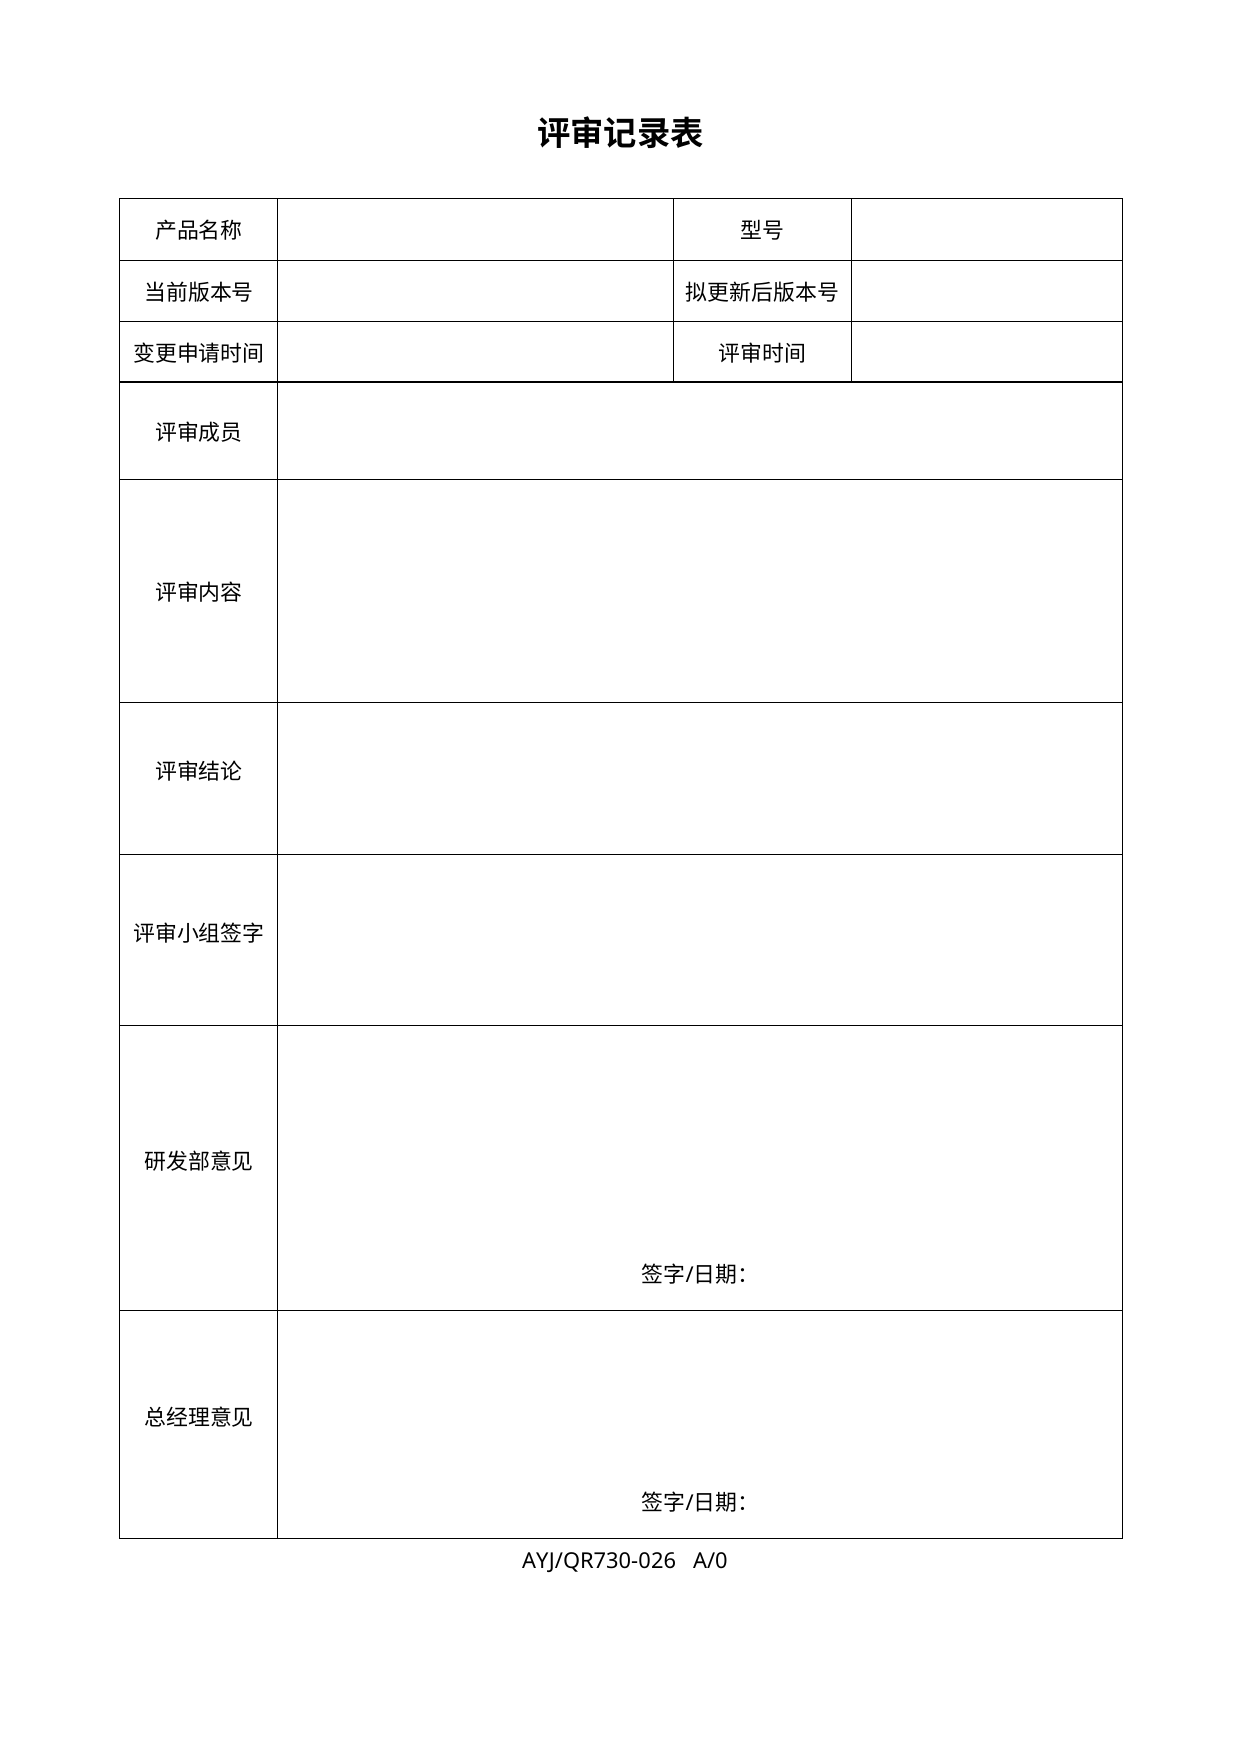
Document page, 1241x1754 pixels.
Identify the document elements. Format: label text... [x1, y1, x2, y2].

table_cell 拟更新后版本号 [674, 261, 851, 321]
table_cell [852, 322, 1122, 381]
text AYJ/QR730-026 A/0 [118, 1539, 1122, 1581]
table_cell [852, 261, 1122, 321]
table_cell 评审成员 [120, 383, 277, 479]
table_cell [278, 480, 1122, 702]
table_cell 签字/日期： [278, 1026, 1122, 1310]
table_cell 签字/日期： [278, 1311, 1122, 1538]
table_cell 总经理意见 [120, 1311, 277, 1538]
table_cell 变更申请时间 [120, 322, 277, 381]
table_cell 评审内容 [120, 480, 277, 702]
table_cell 评审结论 [120, 703, 277, 854]
table_header 产品名称 [120, 199, 277, 259]
table_cell 研发部意见 [120, 1026, 277, 1310]
table_cell [278, 383, 1122, 479]
table_cell [278, 855, 1122, 1025]
table_cell 当前版本号 [120, 261, 277, 321]
table_header 型号 [674, 199, 851, 259]
table_header [278, 199, 673, 259]
text 评审记录表 [118, 89, 1122, 172]
table_cell 评审时间 [674, 322, 851, 381]
table_cell [278, 703, 1122, 854]
table_cell 评审小组签字 [120, 855, 277, 1025]
table_header [852, 199, 1122, 259]
table_cell [278, 322, 673, 381]
table_cell [278, 261, 673, 321]
